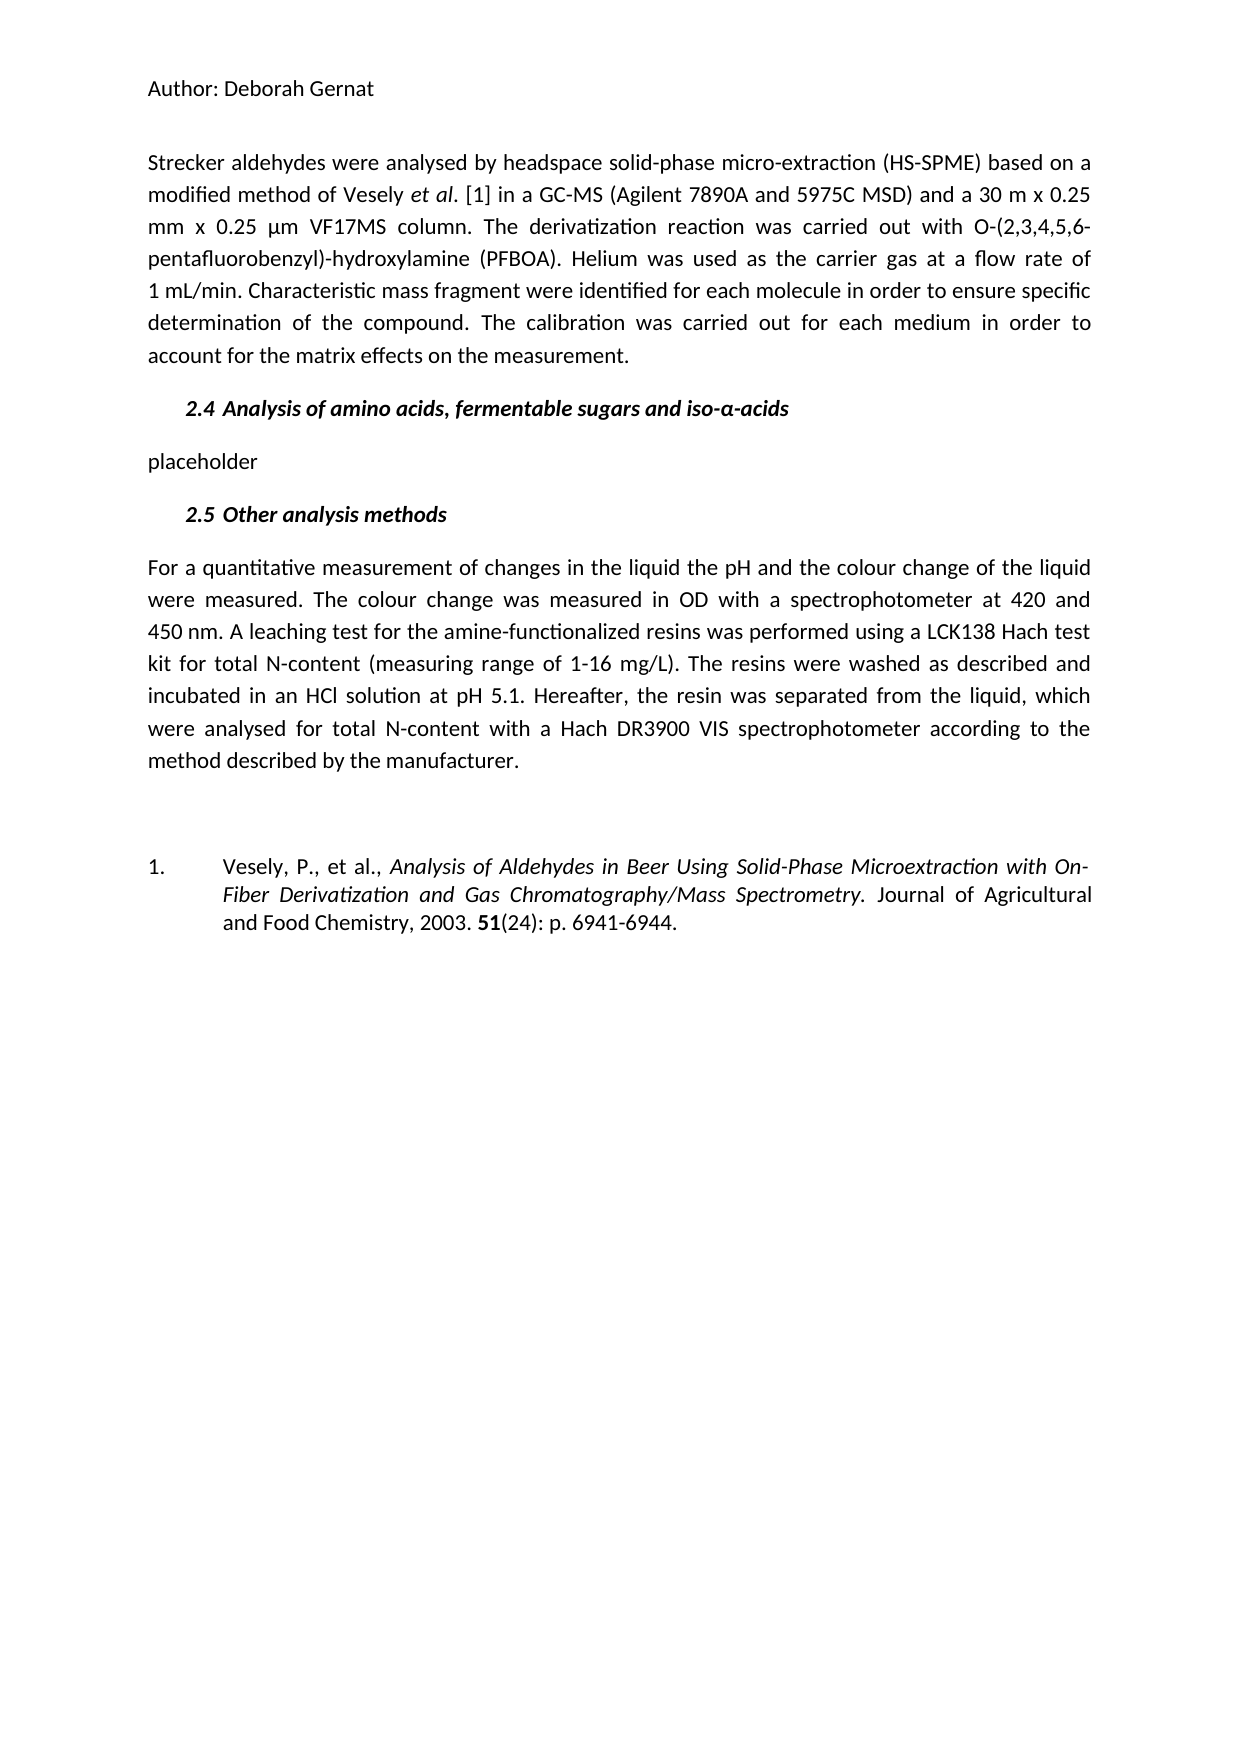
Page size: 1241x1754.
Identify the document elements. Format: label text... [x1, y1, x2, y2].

text For a quantitative measurement of changes in the liquid the pH and the colour change of the liquid were measured. The colour change was measured in OD with a spectrophotometer at 420 and 450 nm. A leaching test for the amine-functionalized resins was performed using a LCK138 Hach test kit for total N-content (measuring range of 1-16 mg/L). The resins were washed as described and incubated in an HCl solution at pH 5.1. Hereafter, the resin was separated from the liquid, which were analysed for total N-content with a Hach DR3900 VIS spectrophotometer according to the method described by the manufacturer. [148, 553, 1093, 774]
subtitle Analysis of amino acids, fermentable sugars and iso-α-acids [185, 394, 1093, 422]
text placeholder [148, 447, 1093, 475]
text 1. Vesely, P., et al., Analysis of Aldehydes in Beer Using Solid-Phase Microextraction with On-Fiber Derivatization and Gas Chromatography/Mass Spectrometry. Journal of Agricultural and Food Chemistry, 2003. 51(24): p. 6941-6944. [148, 852, 1093, 936]
text Strecker aldehydes were analysed by headspace solid-phase micro-extraction (HS-SPME) based on a modified method of Vesely et al. [1] in a GC-MS (Agilent 7890A and 5975C MSD) and a 30 m x 0.25 mm x 0.25 μm VF17MS column. The derivatization reaction was carried out with O-(2,3,4,5,6-pentafluorobenzyl)-hydroxylamine (PFBOA). Helium was used as the carrier gas at a flow rate of 1 mL/min. Characteristic mass fragment were identified for each molecule in order to ensure specific determination of the compound. The calibration was carried out for each medium in order to account for the matrix effects on the measurement. [148, 148, 1093, 369]
subtitle Other analysis methods [185, 500, 1093, 528]
